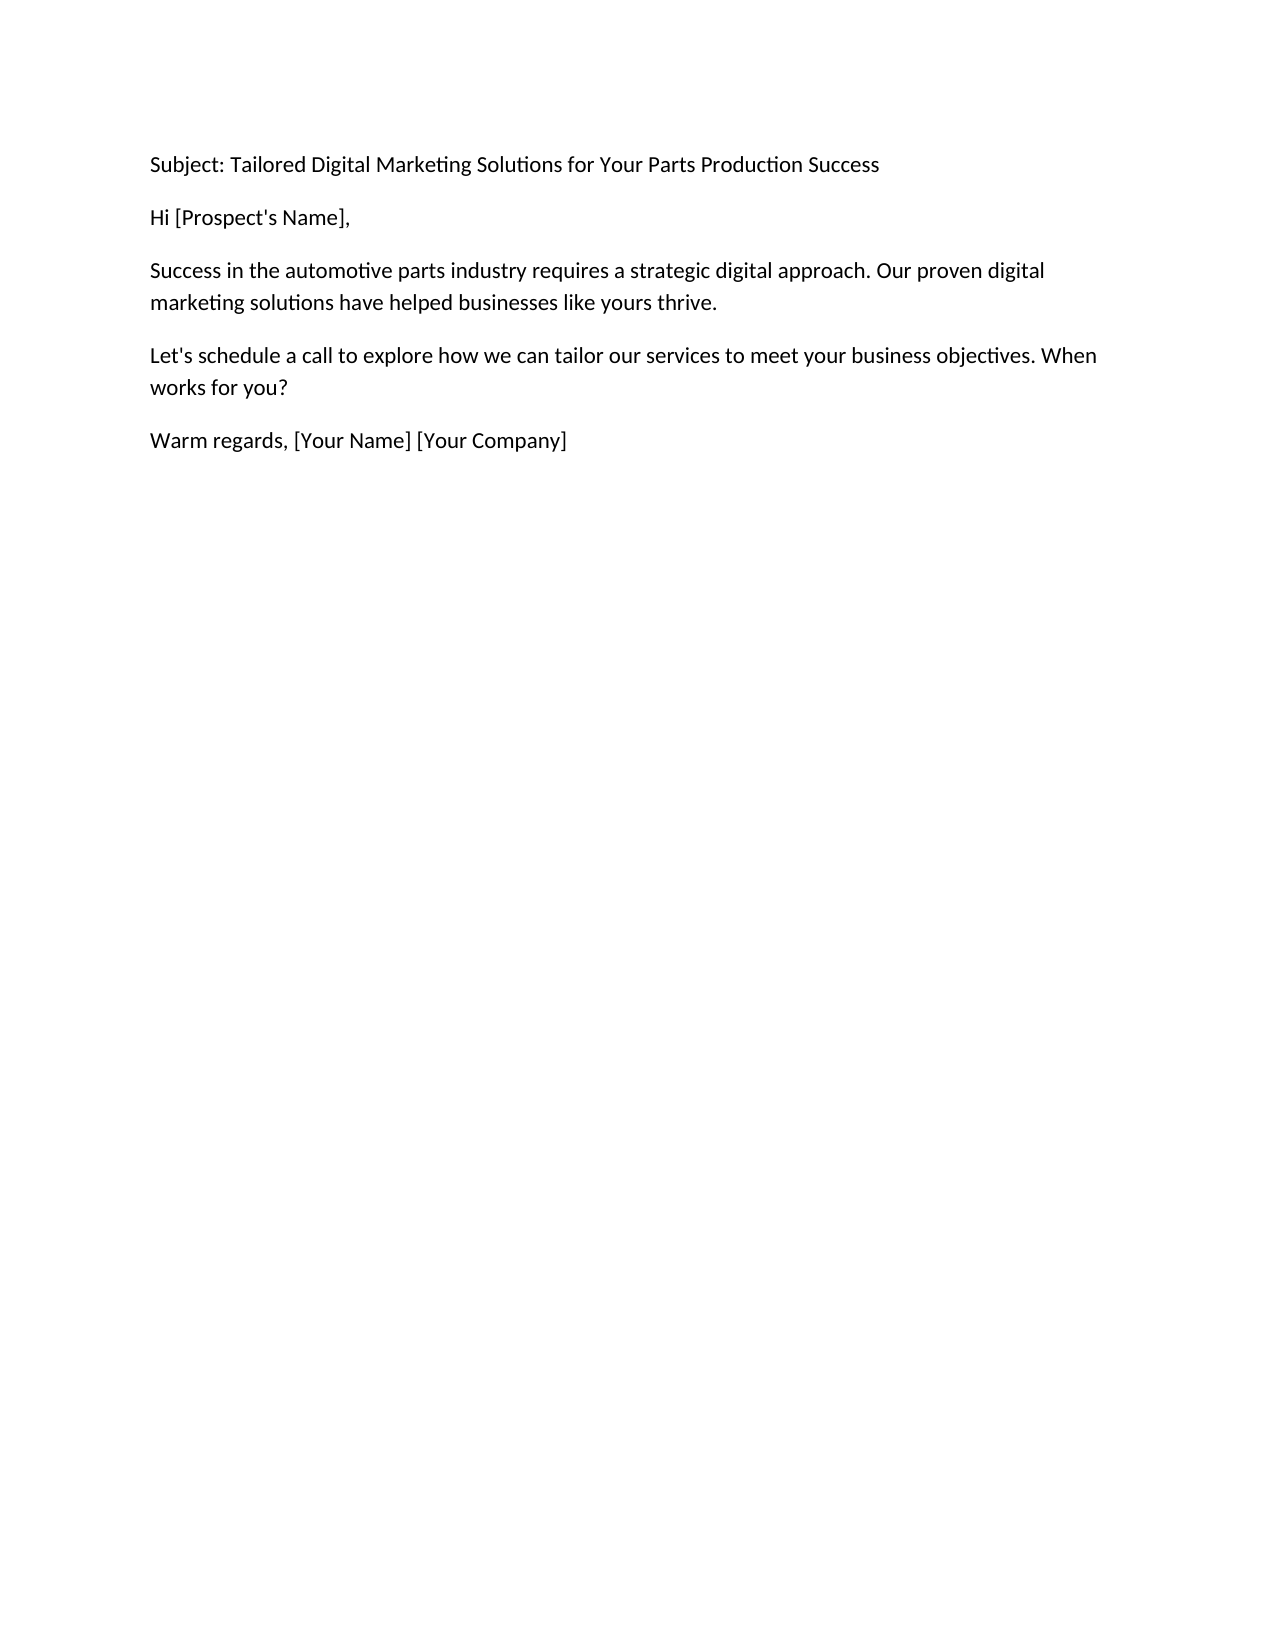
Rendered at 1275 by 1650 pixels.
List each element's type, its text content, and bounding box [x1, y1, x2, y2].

text Hi [Prospect's Name], [150, 203, 1125, 231]
text Success in the automotive parts industry requires a strategic digital approach. Our proven digital marketing solutions have helped businesses like yours thrive. [150, 256, 1125, 316]
text Subject: Tailored Digital Marketing Solutions for Your Parts Production Success [150, 150, 1125, 178]
text Warm regards, [Your Name] [Your Company] [150, 426, 1125, 454]
text Let's schedule a call to explore how we can tailor our services to meet your business objectives. When works for you? [150, 341, 1125, 401]
